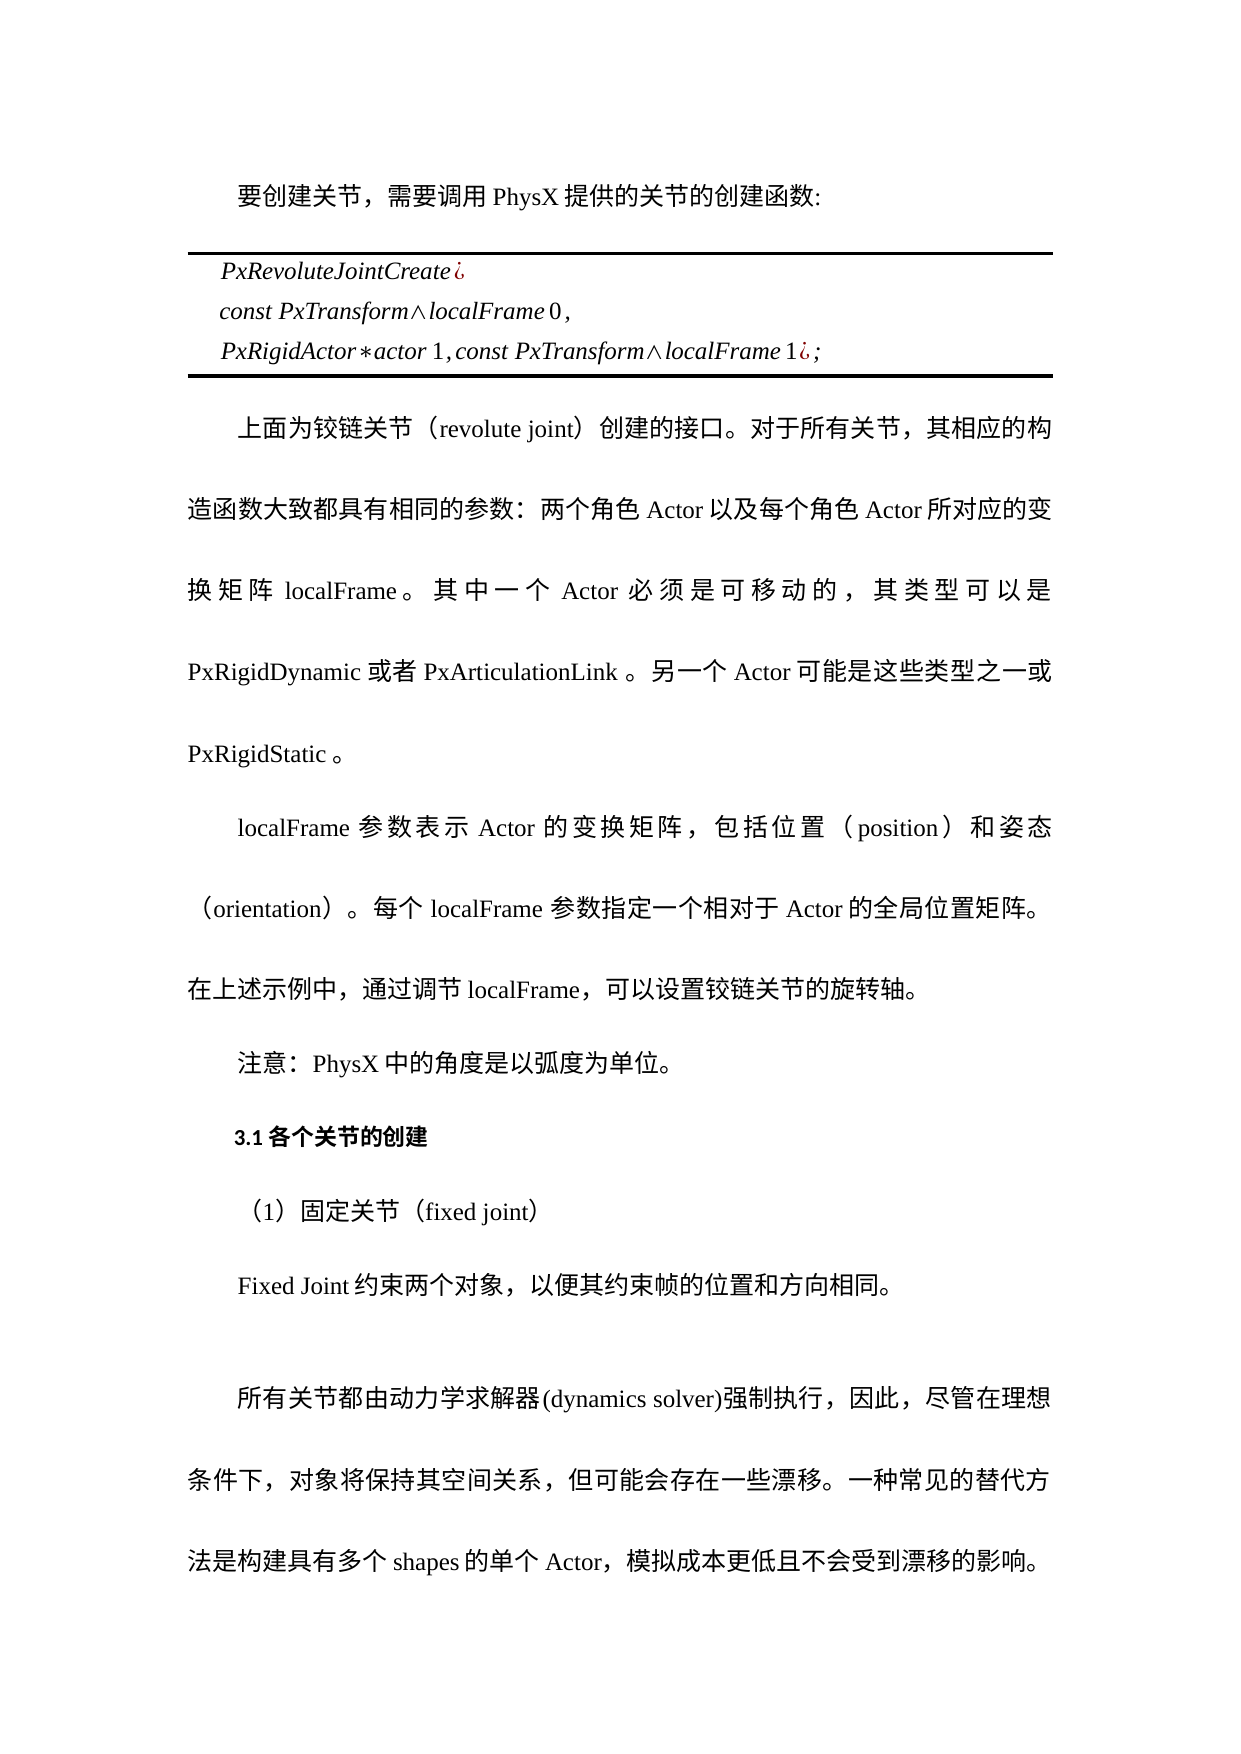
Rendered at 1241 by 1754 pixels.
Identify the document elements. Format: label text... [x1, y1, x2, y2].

text 3.1 各个关节的创建 [187, 1103, 1053, 1168]
text Fixed Joint约束两个对象，以便其约束帧的位置和方向相同。 [187, 1251, 1053, 1316]
table_header [188, 255, 1053, 374]
text 上面为铰链关节（revolute joint）创建的接口。对于所有关节，其相应的构造函数大致都具有相同的参数：两个角色Actor以及每个角色Actor所对应的变换矩阵localFrame。其中一个Actor必须是可移动的，其类型可以是 PxRigidDynamic或者PxArticulationLink 。另一个Actor可能是这些类型之一或PxRigidStatic 。 [187, 394, 1053, 784]
text 要创建关节，需要调用PhysX提供的关节的创建函数: [187, 162, 1053, 227]
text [187, 1364, 1053, 1592]
text localFrame参数表示Actor的变换矩阵，包括位置（position）和姿态（orientation）。每个 localFrame 参数指定一个相对于Actor的全局位置矩阵。在上述示例中，通过调节localFrame，可以设置铰链关节的旋转轴。 [187, 793, 1053, 1020]
text （1）固定关节（fixed joint） [187, 1177, 1053, 1242]
text 注意：PhysX中的角度是以弧度为单位。 [187, 1029, 1053, 1094]
